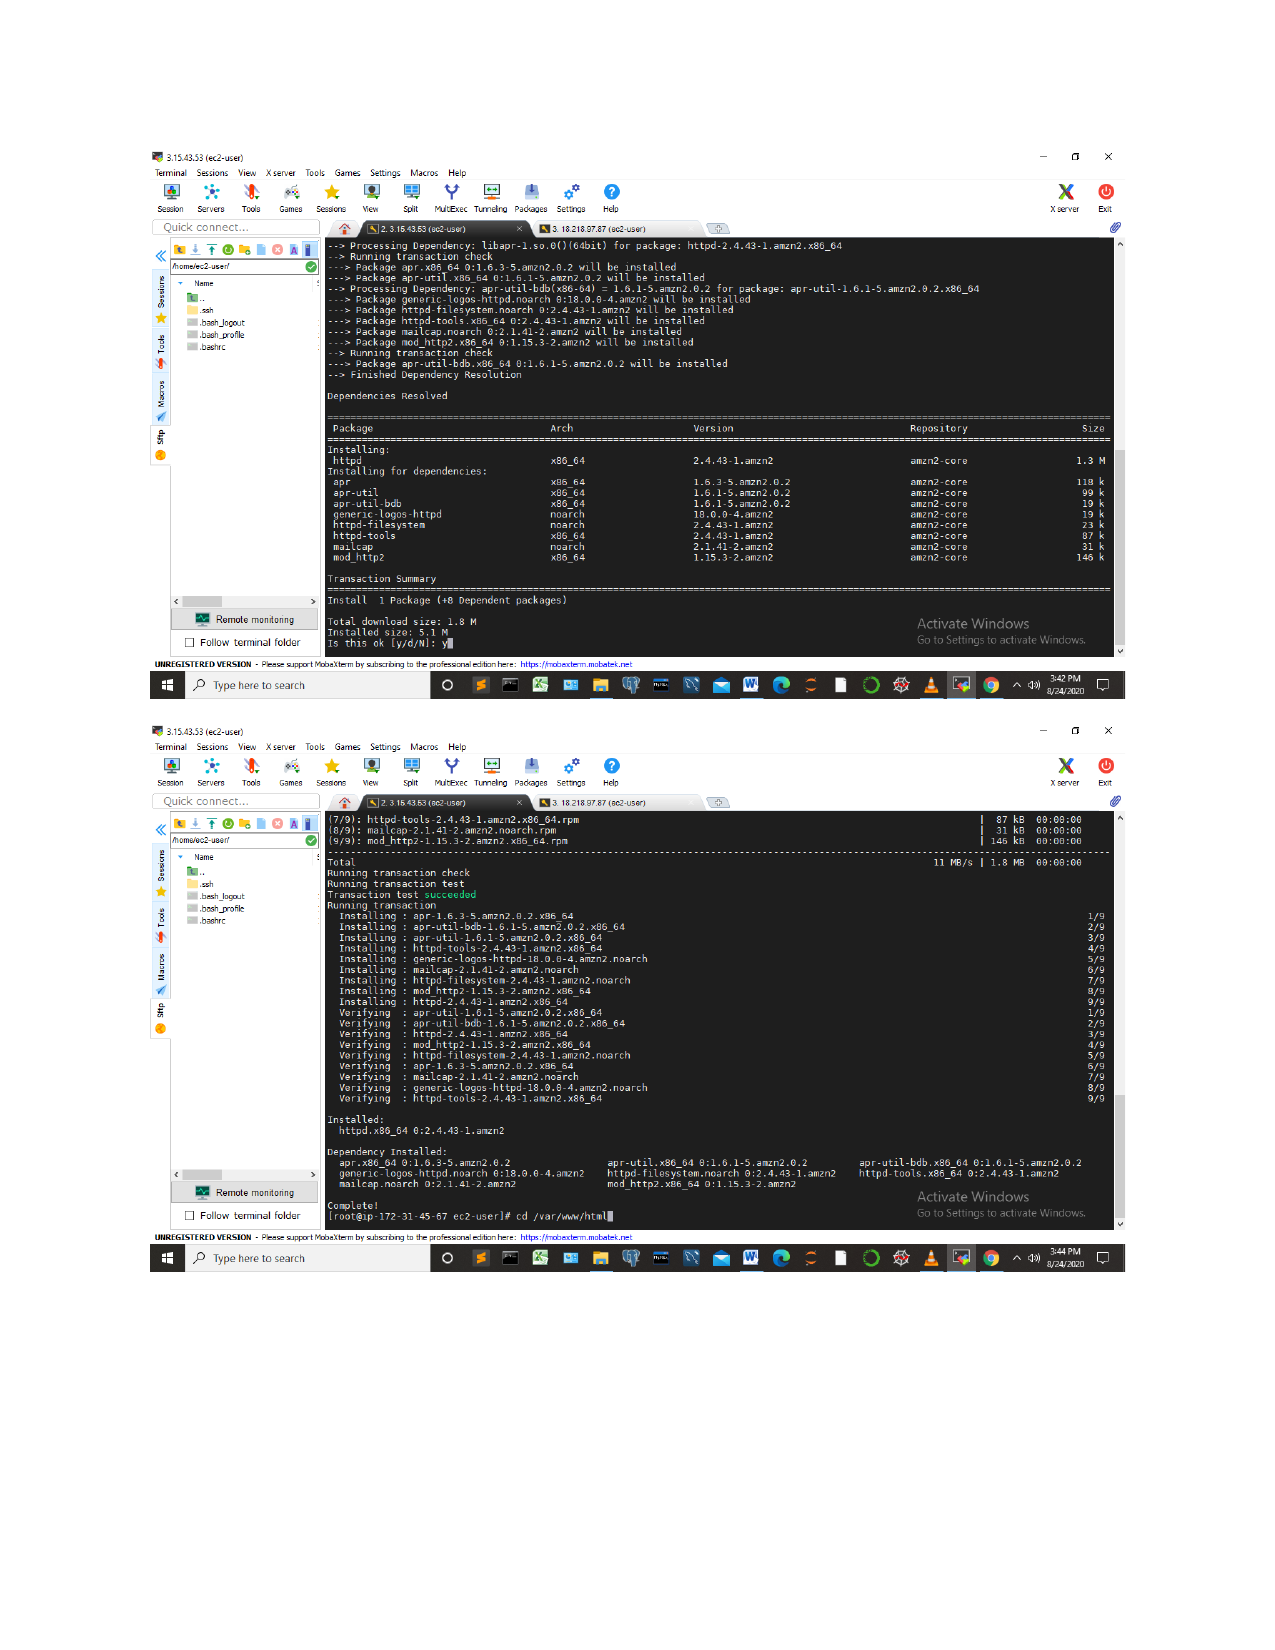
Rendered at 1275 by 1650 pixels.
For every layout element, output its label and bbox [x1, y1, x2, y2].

picture [150, 723, 1125, 1272]
picture [150, 150, 1125, 699]
